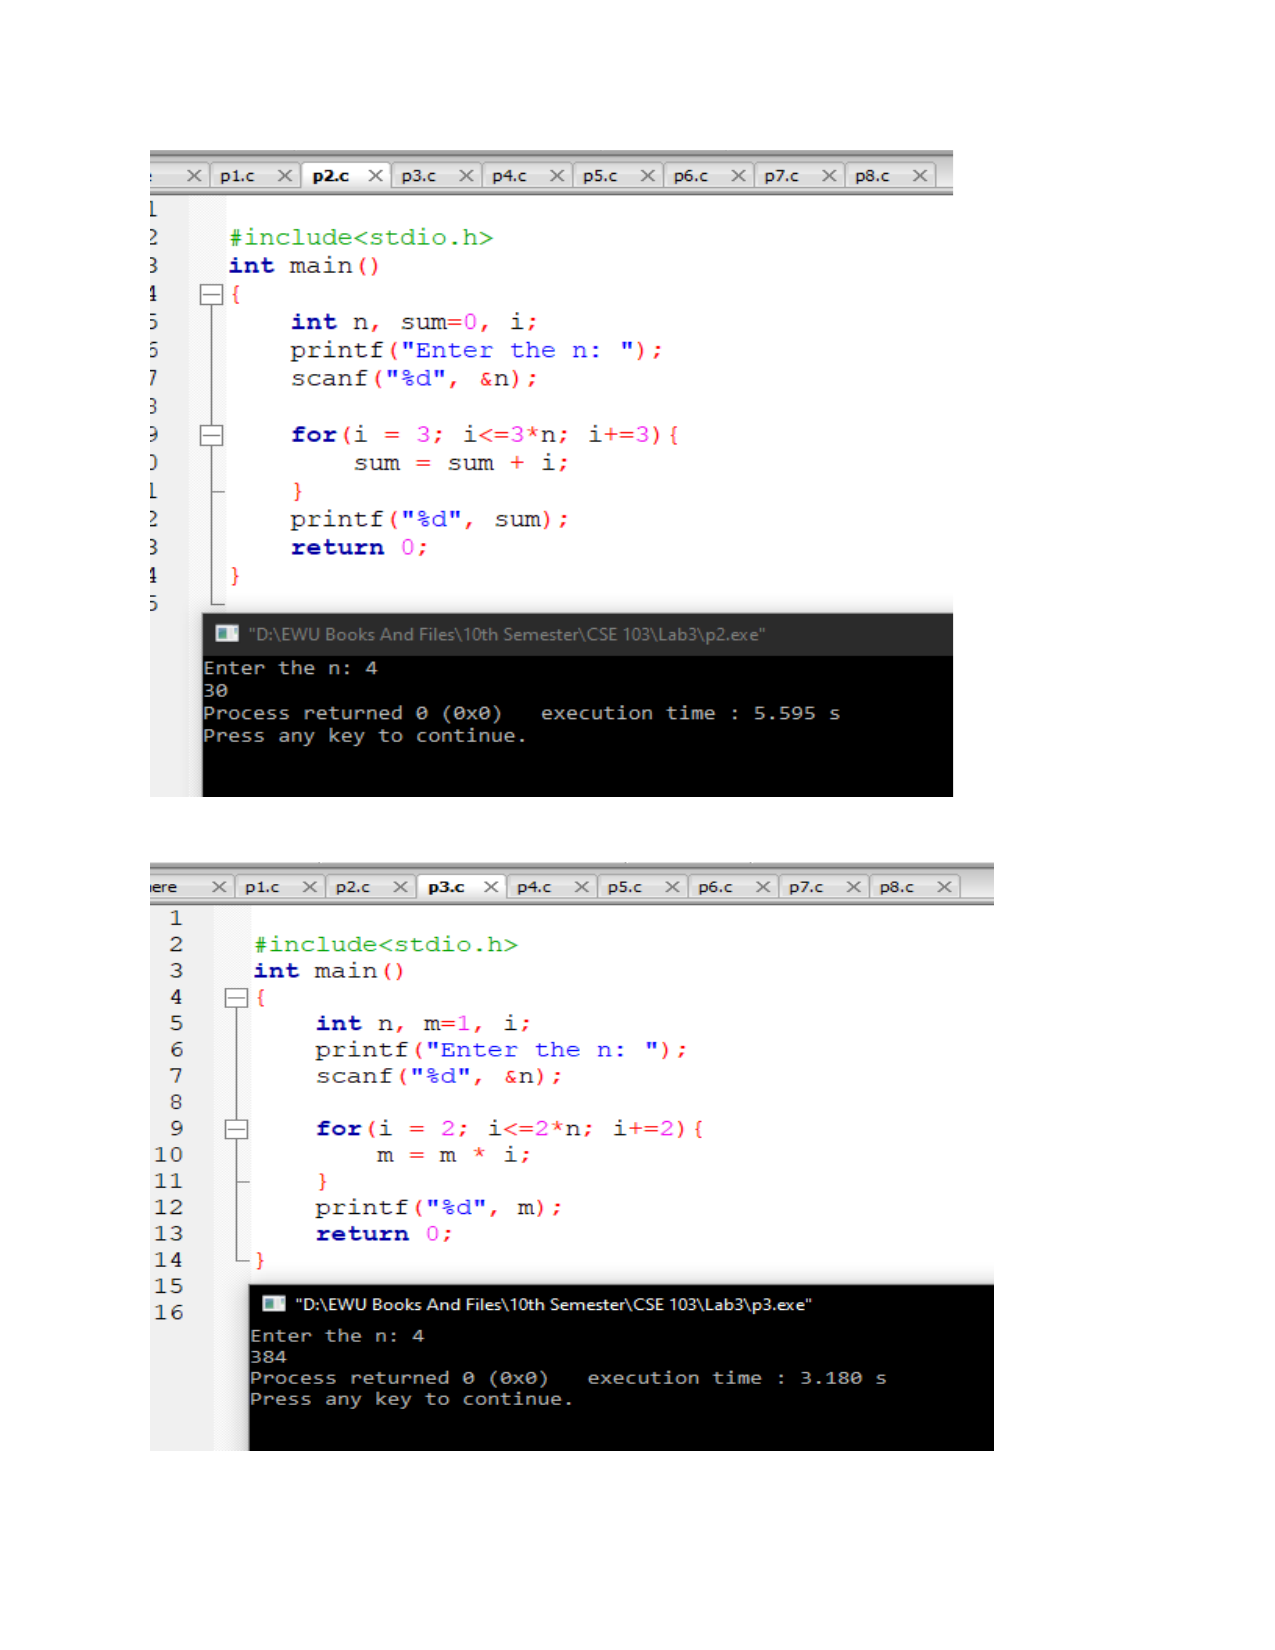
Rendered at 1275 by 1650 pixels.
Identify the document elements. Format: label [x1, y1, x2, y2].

picture [150, 150, 954, 797]
picture [150, 862, 994, 1451]
